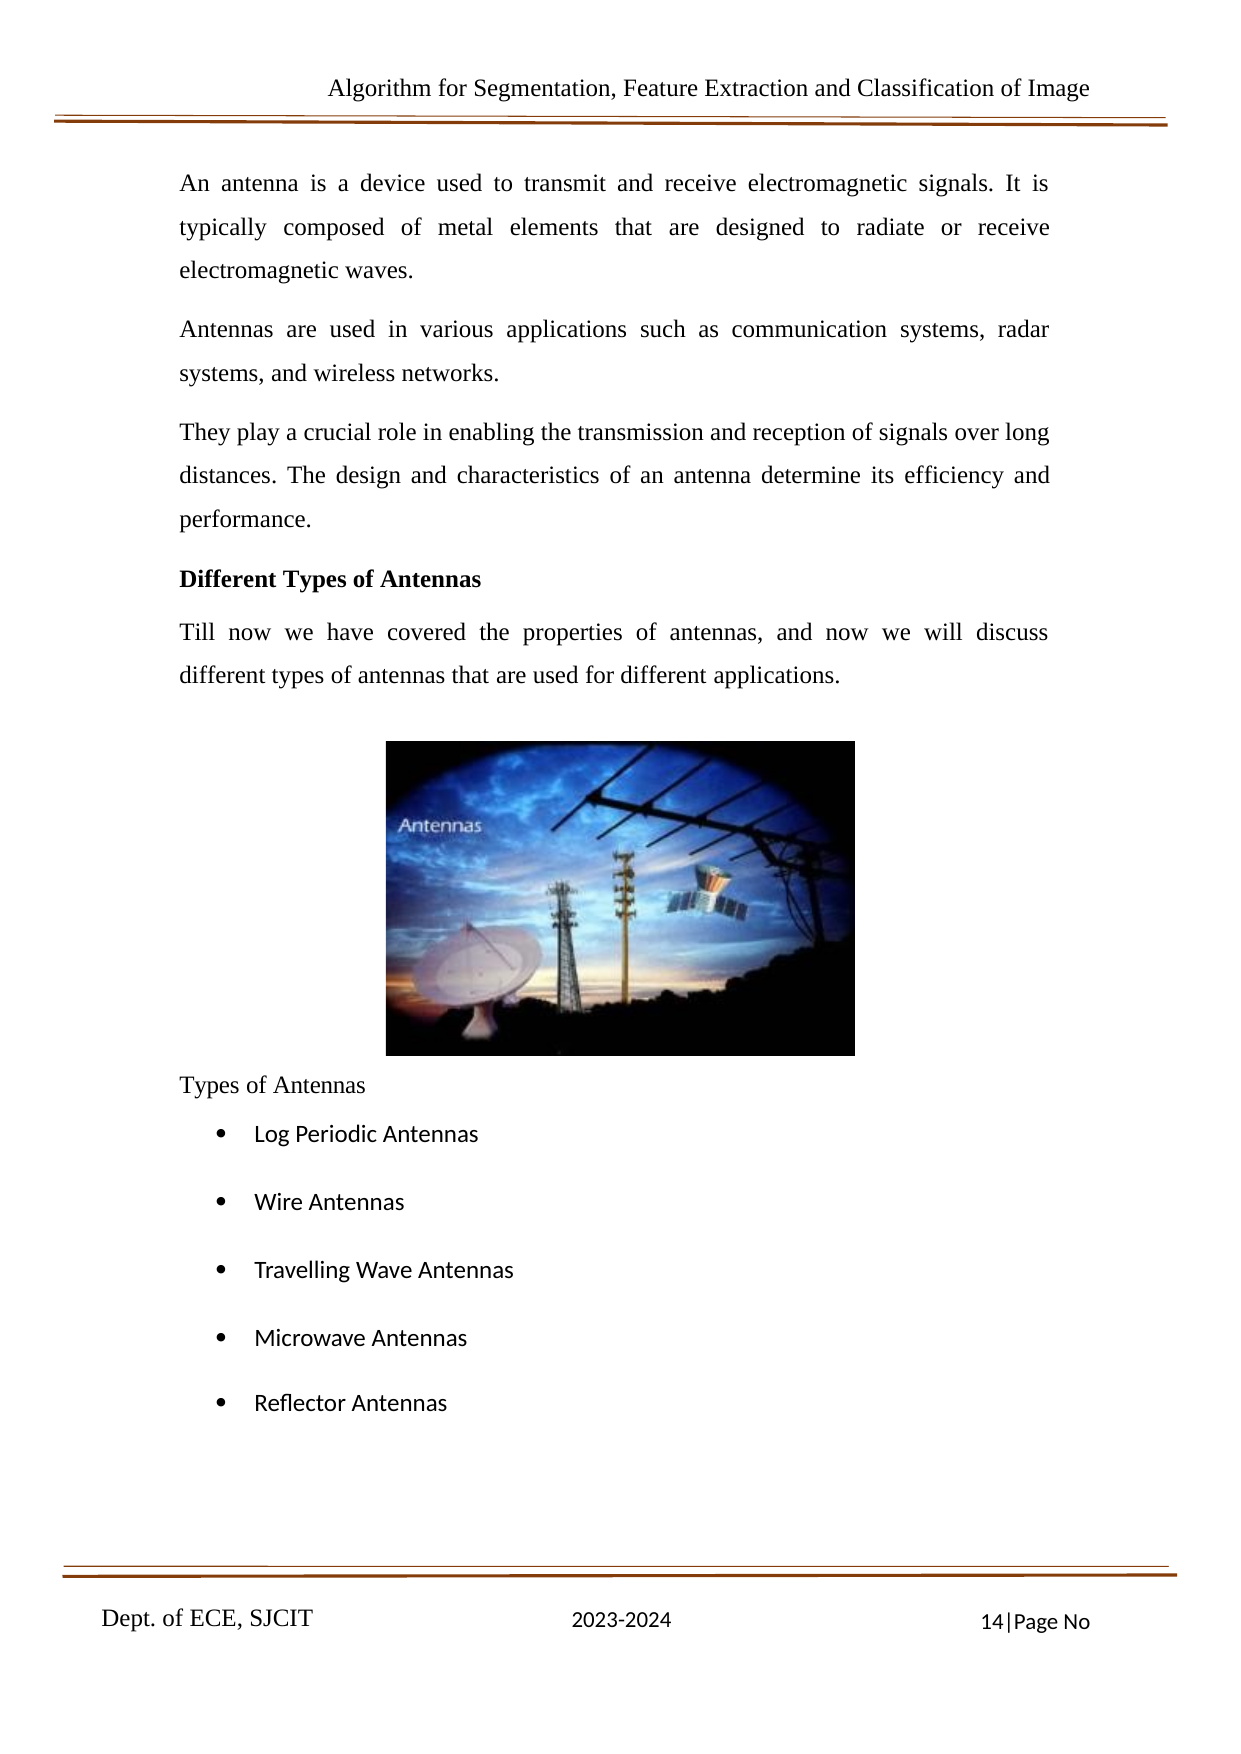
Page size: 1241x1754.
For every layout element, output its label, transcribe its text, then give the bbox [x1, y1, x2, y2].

list Microwave Antennas [217, 1322, 1090, 1353]
list Wire Antennas [217, 1187, 1090, 1217]
list Reflector Antennas [217, 1387, 1090, 1417]
text Till now we have covered the properties of antennas, and now we will discuss different types of antennas that are used for different applications. [179, 617, 1049, 689]
text An antenna is a device used to transmit and receive electromagnetic signals. It is typically composed of metal elements that are designed to radiate or receive electromagnetic waves. [179, 168, 1050, 284]
list Log Periodic Antennas [217, 1119, 1090, 1149]
text Antennas are used in various applications such as communication systems, radar systems, and wireless networks. [179, 314, 1050, 387]
subtitle Different Types of Antennas [179, 564, 1090, 593]
list Travelling Wave Antennas [217, 1254, 1090, 1285]
text They play a crucial role in enabling the transmission and reception of signals over long distances. The design and characteristics of an antenna determine its efficiency and performance. [179, 417, 1050, 532]
picture [385, 741, 855, 1056]
